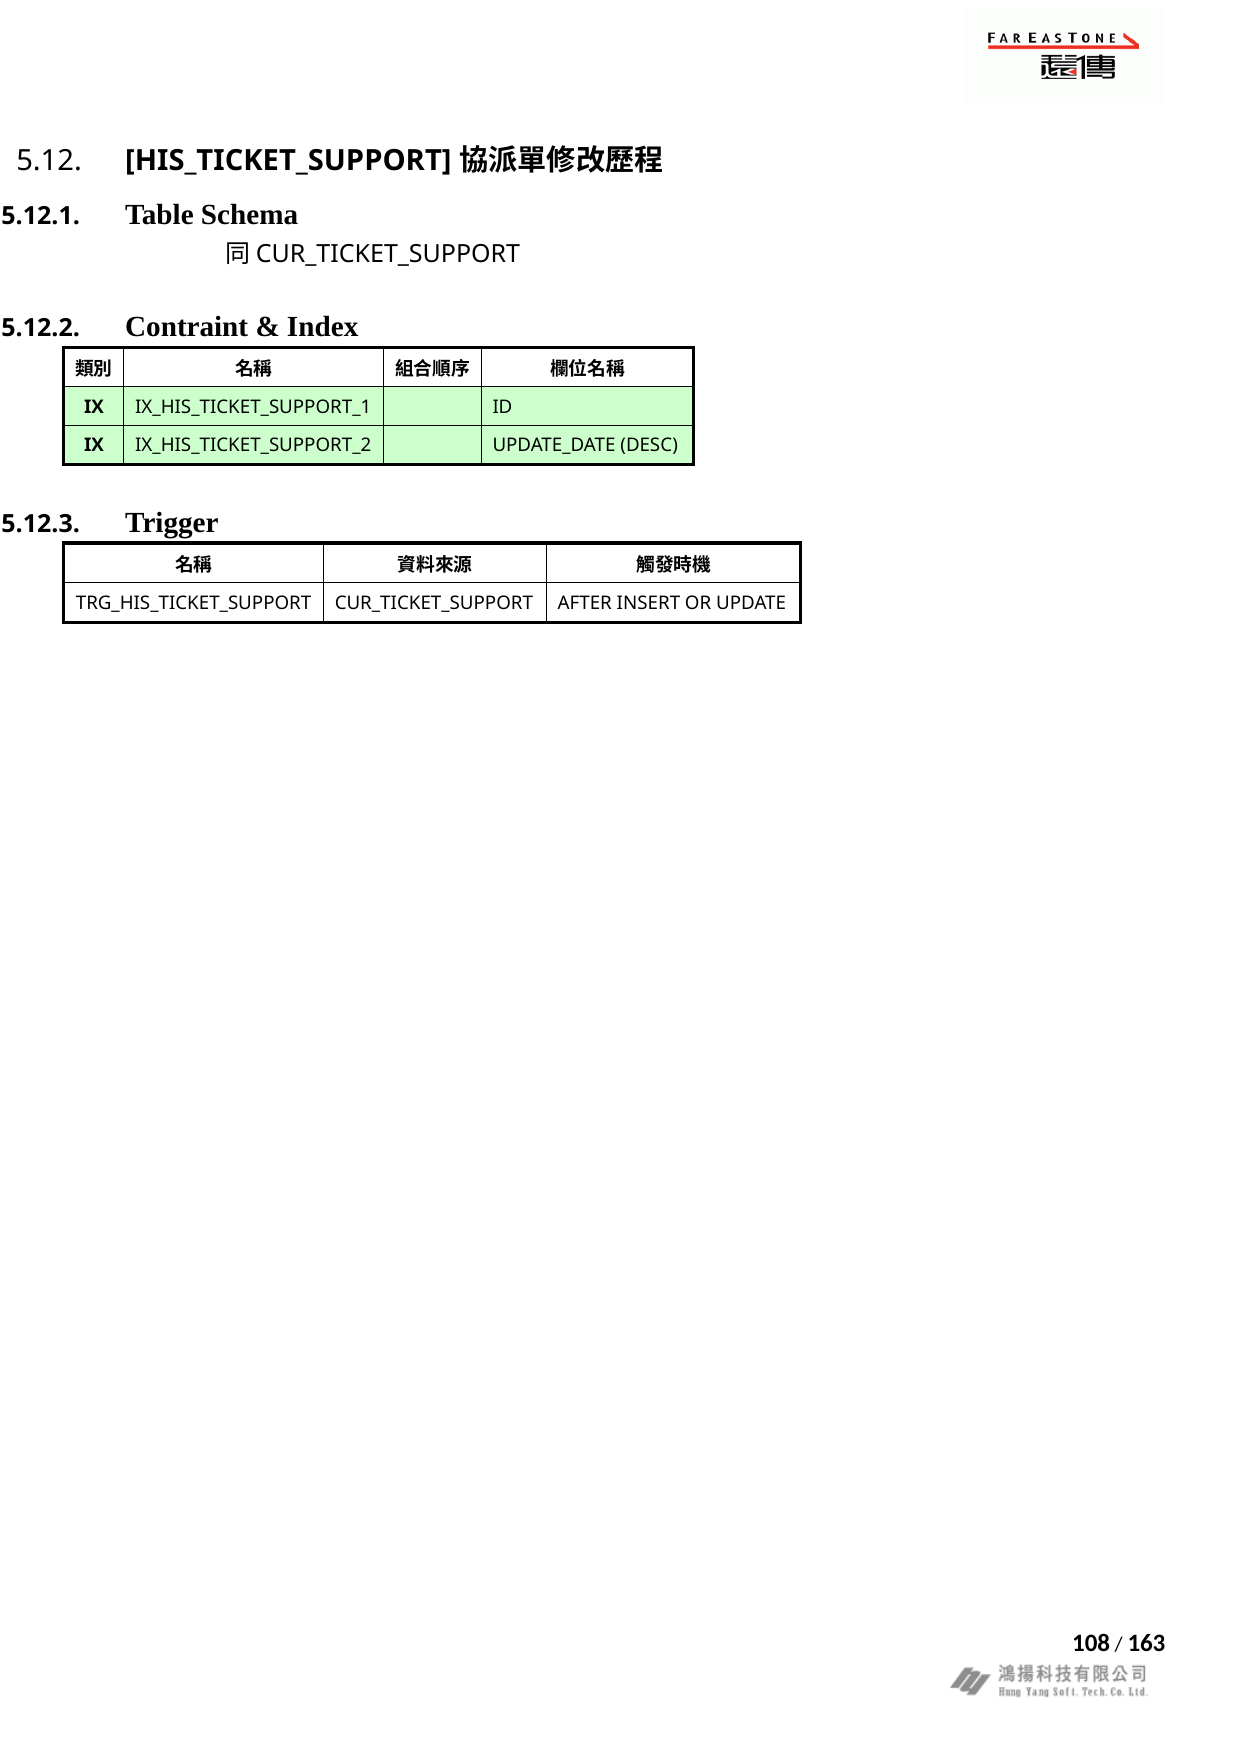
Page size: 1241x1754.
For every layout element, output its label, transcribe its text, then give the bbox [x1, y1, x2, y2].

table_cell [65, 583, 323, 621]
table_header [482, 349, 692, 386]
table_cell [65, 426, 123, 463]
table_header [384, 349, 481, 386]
picture [963, 7, 1164, 103]
picture [944, 1655, 1154, 1703]
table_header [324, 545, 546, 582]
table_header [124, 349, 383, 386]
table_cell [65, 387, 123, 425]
text Table Schema [1, 196, 1140, 233]
text [HIS_TICKET_SUPPORT] 協派單修改歷程 [16, 121, 1140, 196]
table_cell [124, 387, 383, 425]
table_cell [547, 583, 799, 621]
text Contraint & Index [1, 308, 1140, 346]
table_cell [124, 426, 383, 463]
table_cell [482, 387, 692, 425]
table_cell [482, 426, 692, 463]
text 同 CUR_TICKET_SUPPORT [175, 233, 1165, 271]
text Trigger [1, 504, 1140, 541]
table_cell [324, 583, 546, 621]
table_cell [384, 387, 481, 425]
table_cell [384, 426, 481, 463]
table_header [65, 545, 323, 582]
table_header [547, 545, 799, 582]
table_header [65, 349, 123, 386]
